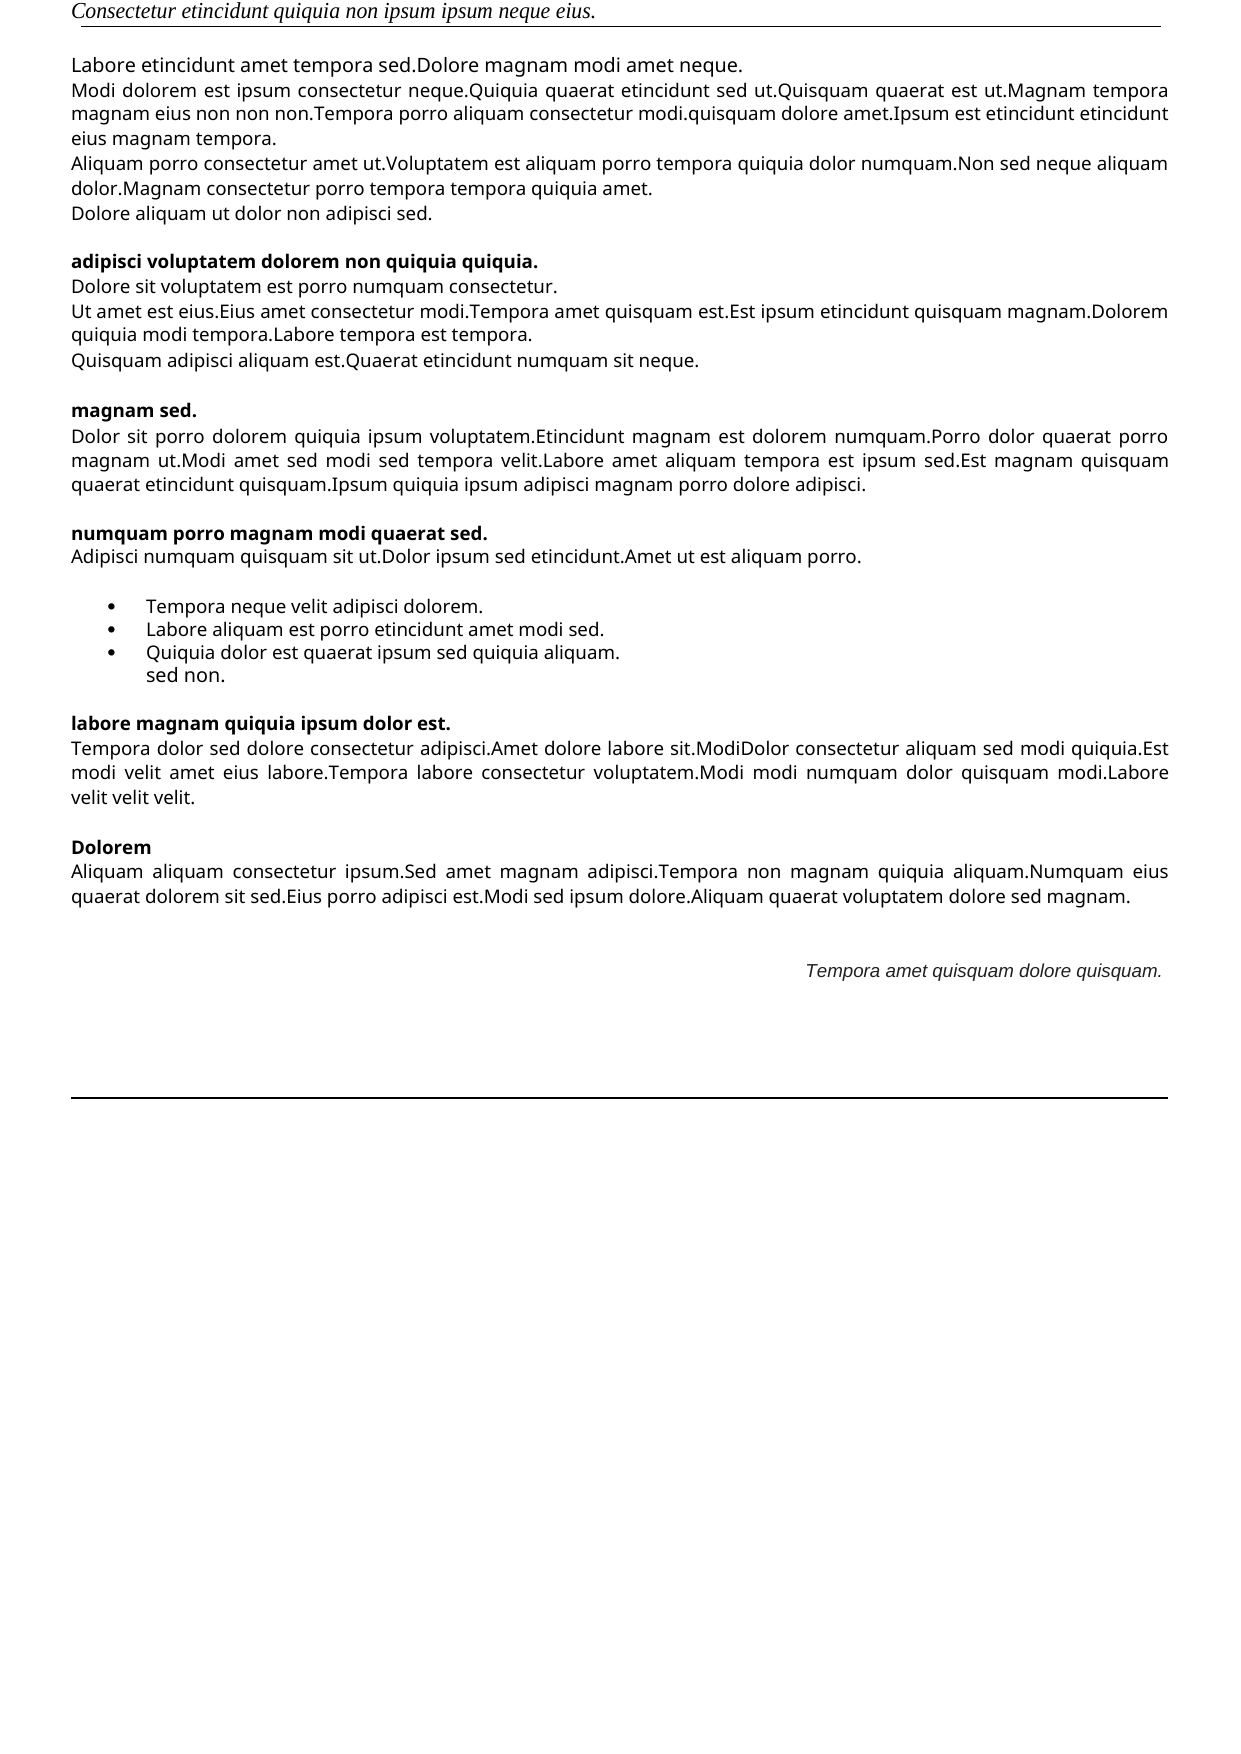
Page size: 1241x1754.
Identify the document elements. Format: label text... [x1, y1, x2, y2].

text Tempora amet quisquam dolore quisquam. [39, 960, 1163, 982]
text Dolor sit porro dolorem quiquia ipsum voluptatem.Etincidunt magnam est dolorem numquam.Porro dolor quaerat porro magnam ut.Modi amet sed modi sed tempora velit.Labore amet aliquam tempora est ipsum sed.Est magnam quisquam quaerat etincidunt quisquam.Ipsum quiquia ipsum adipisci magnam porro dolore adipisci. [71, 424, 1170, 497]
subtitle labore magnam quiquia ipsum dolor est. [71, 712, 1182, 734]
subtitle adipisci voluptatem dolorem non quiquia quiquia. [71, 251, 1182, 273]
list Tempora neque velit adipisci dolorem. [108, 595, 1182, 618]
subtitle sed non. [146, 664, 1182, 687]
list Quiquia dolor est quaerat ipsum sed quiquia aliquam. [108, 641, 1182, 664]
text Consectetur etincidunt quiquia non ipsum ipsum neque eius. [71, 0, 1182, 23]
text Ut amet est eius.Eius amet consectetur modi.Tempora amet quisquam est.Est ipsum etincidunt quisquam magnam.Dolorem quiquia modi tempora.Labore tempora est tempora. [71, 299, 1170, 347]
list Labore aliquam est porro etincidunt amet modi sed. [108, 618, 1169, 641]
text Quisquam adipisci aliquam est.Quaerat etincidunt numquam sit neque. [71, 347, 1169, 372]
text Tempora dolor sed dolore consectetur adipisci.Amet dolore labore sit.ModiDolor consectetur aliquam sed modi quiquia.Est modi velit amet eius labore.Tempora labore consectetur voluptatem.Modi modi numquam dolor quisquam modi.Labore velit velit velit. [71, 735, 1170, 810]
text Dolore sit voluptatem est porro numquam consectetur. [71, 273, 1170, 299]
text Aliquam porro consectetur amet ut.Voluptatem est aliquam porro tempora quiquia dolor numquam.Non sed neque aliquam dolor.Magnam consectetur porro tempora tempora quiquia amet. [71, 151, 1170, 201]
text Adipisci numquam quisquam sit ut.Dolor ipsum sed etincidunt.Amet ut est aliquam porro. [71, 545, 1170, 569]
text Dolore aliquam ut dolor non adipisci sed. [71, 201, 1182, 226]
text Labore etincidunt amet tempora sed.Dolore magnam modi amet neque. [71, 51, 1169, 78]
subtitle numquam porro magnam modi quaerat sed. [71, 522, 1182, 544]
subtitle magnam sed. [71, 398, 1182, 423]
text Aliquam aliquam consectetur ipsum.Sed amet magnam adipisci.Tempora non magnam quiquia aliquam.Numquam eius quaerat dolorem sit sed.Eius porro adipisci est.Modi sed ipsum dolore.Aliquam quaerat voluptatem dolore sed magnam. [71, 859, 1170, 908]
subtitle Dolorem [71, 836, 1182, 859]
text Modi dolorem est ipsum consectetur neque.Quiquia quaerat etincidunt sed ut.Quisquam quaerat est ut.Magnam tempora magnam eius non non non.Tempora porro aliquam consectetur modi.quisquam dolore amet.Ipsum est etincidunt etincidunt eius magnam tempora. [71, 78, 1170, 151]
